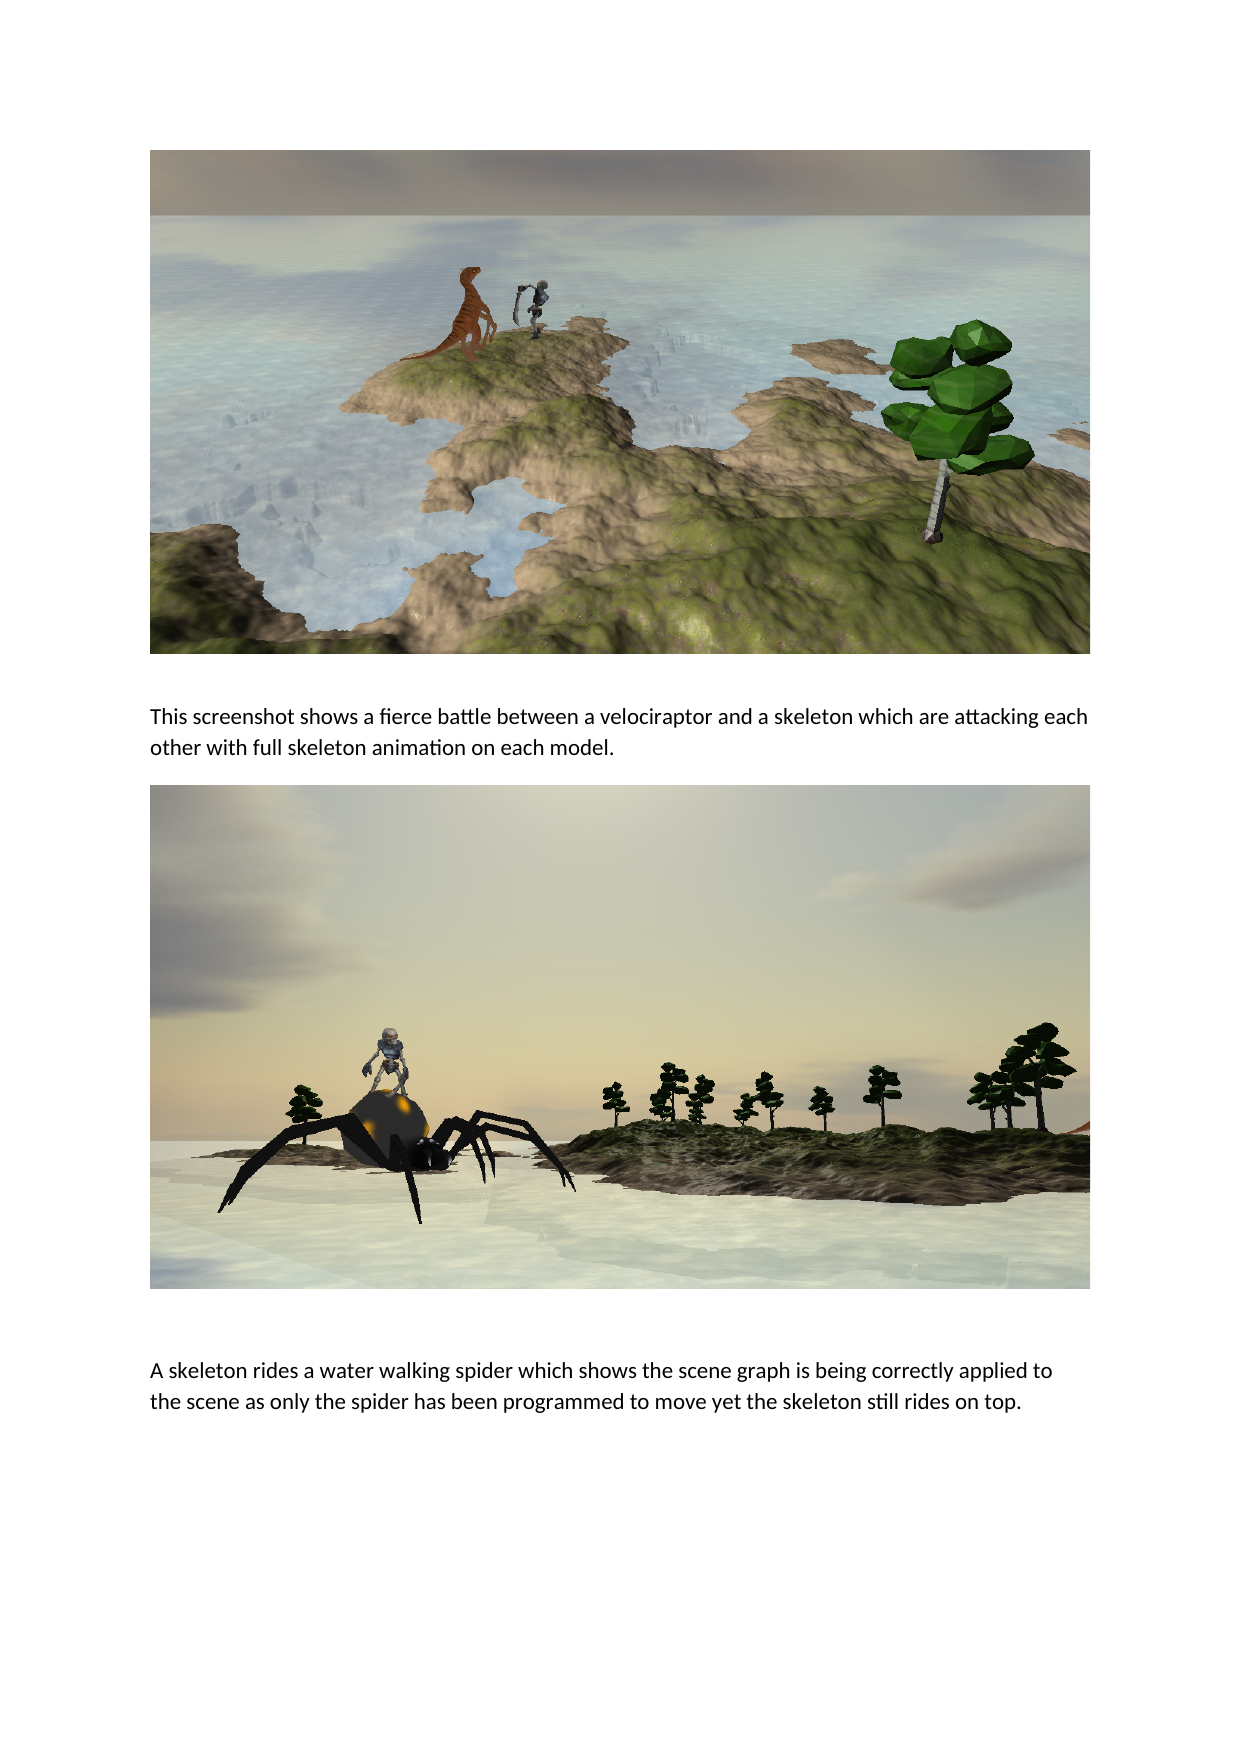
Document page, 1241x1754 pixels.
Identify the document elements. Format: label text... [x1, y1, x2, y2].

text This screenshot shows a fierce battle between a velociraptor and a skeleton which are attacking each other with full skeleton animation on each model. [150, 702, 1090, 761]
text A skeleton rides a water walking spider which shows the scene graph is being correctly applied to the scene as only the spider has been programmed to move yet the skeleton still rides on top. [150, 1357, 1090, 1415]
picture [150, 150, 1091, 654]
picture [150, 785, 1091, 1289]
